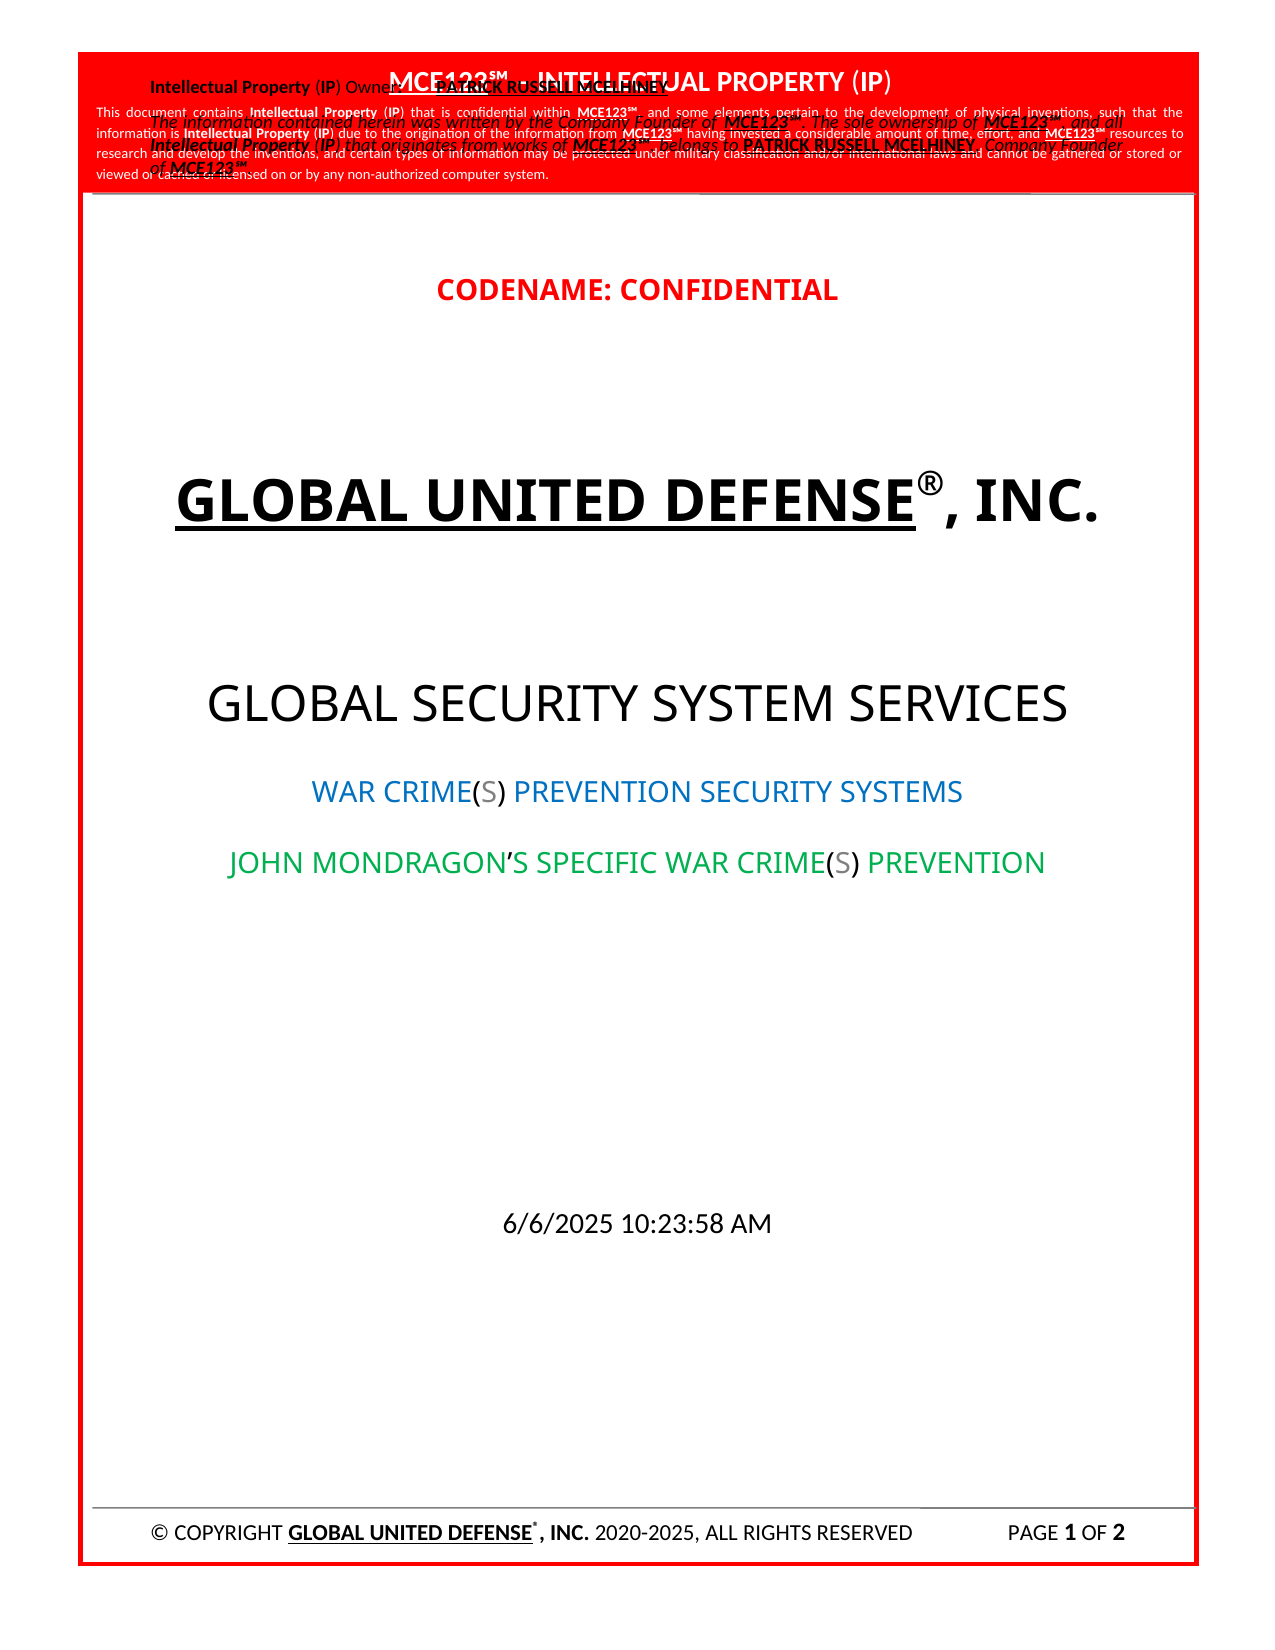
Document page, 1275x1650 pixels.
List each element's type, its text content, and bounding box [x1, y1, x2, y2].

text 6/6/2025 10:23:58 AM [150, 1205, 1125, 1241]
subtitle JOHN MONDRAGON’S SPECIFIC WAR CRIME(S) PREVENTION [150, 842, 1125, 882]
text GLOBAL SECURITY SYSTEM SERVICES [150, 668, 1125, 736]
text CODENAME: CONFIDENTIAL [150, 269, 1125, 309]
subtitle WAR CRIME(S) PREVENTION SECURITY SYSTEMS [150, 772, 1125, 811]
text GLOBAL UNITED DEFENSE®, INC. [150, 459, 1125, 539]
